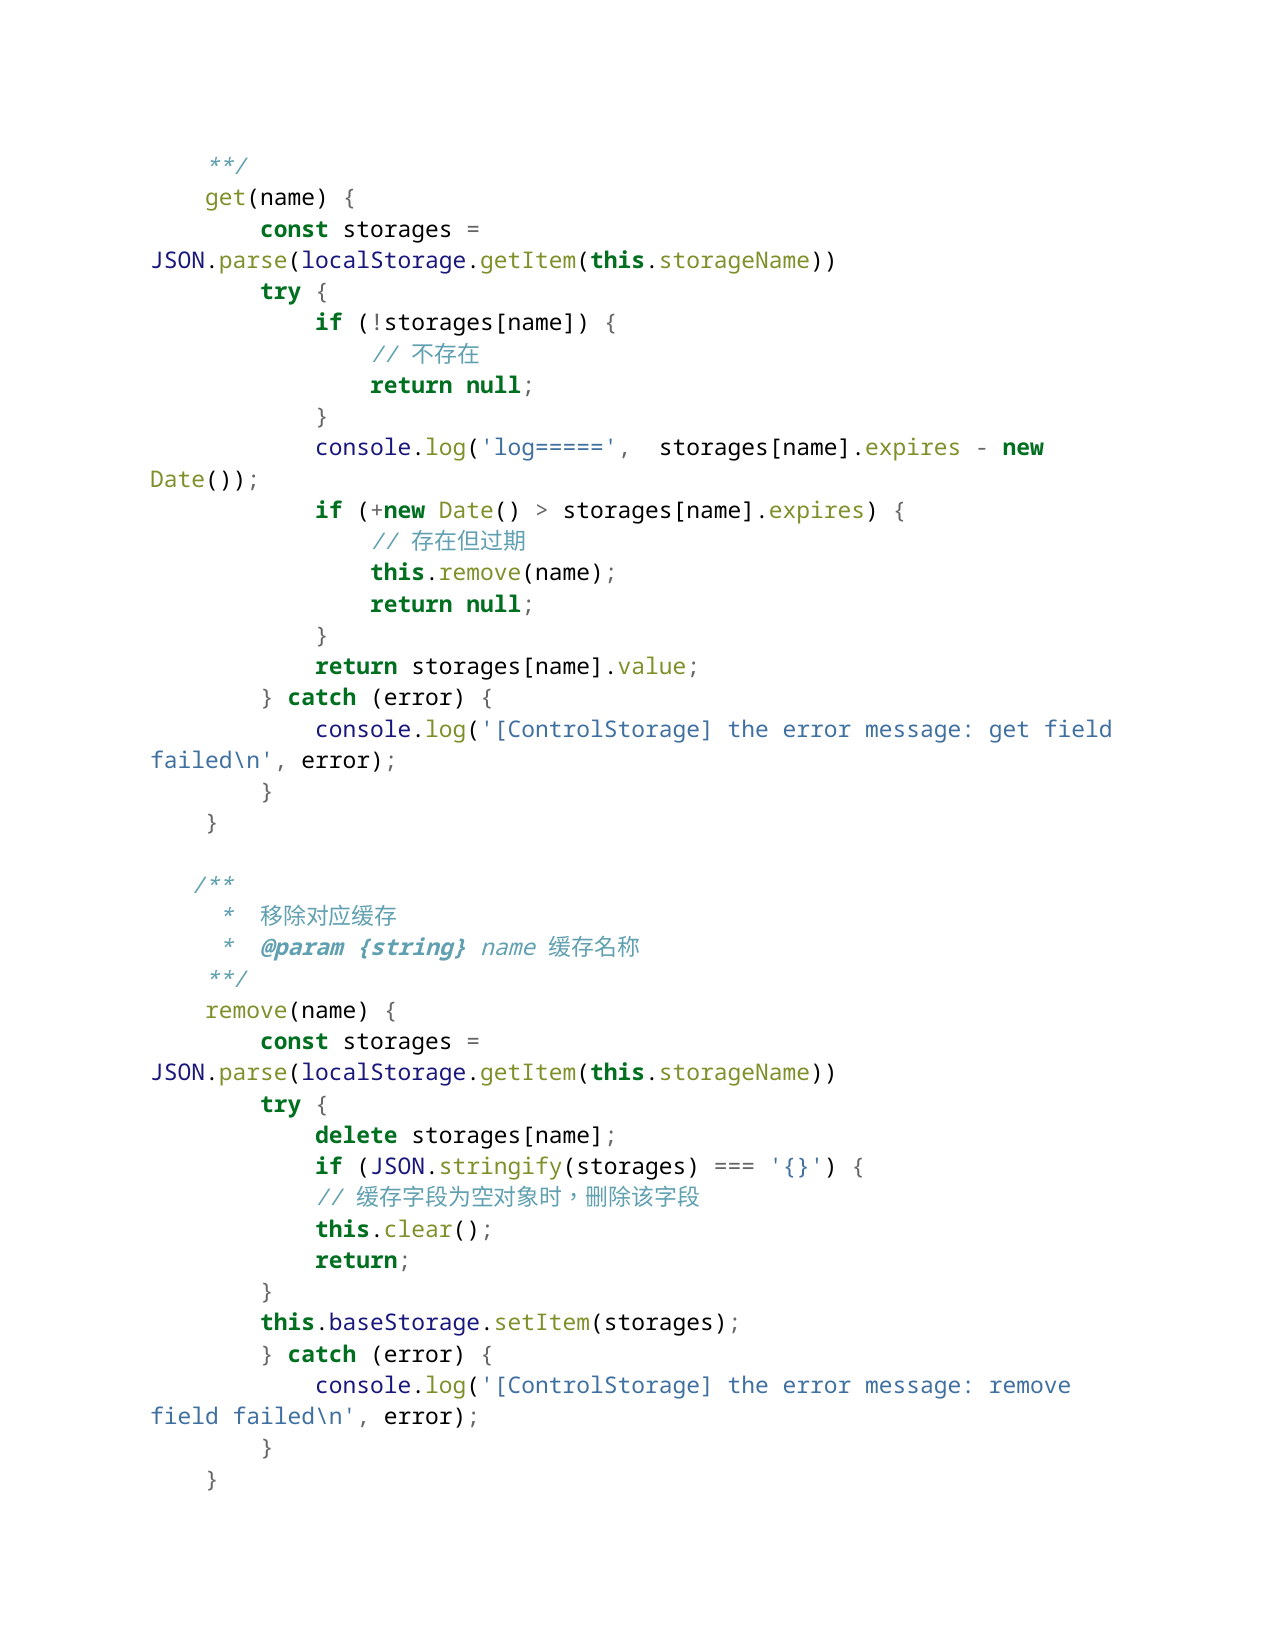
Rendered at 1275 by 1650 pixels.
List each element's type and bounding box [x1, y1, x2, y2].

text [150, 150, 1125, 1494]
